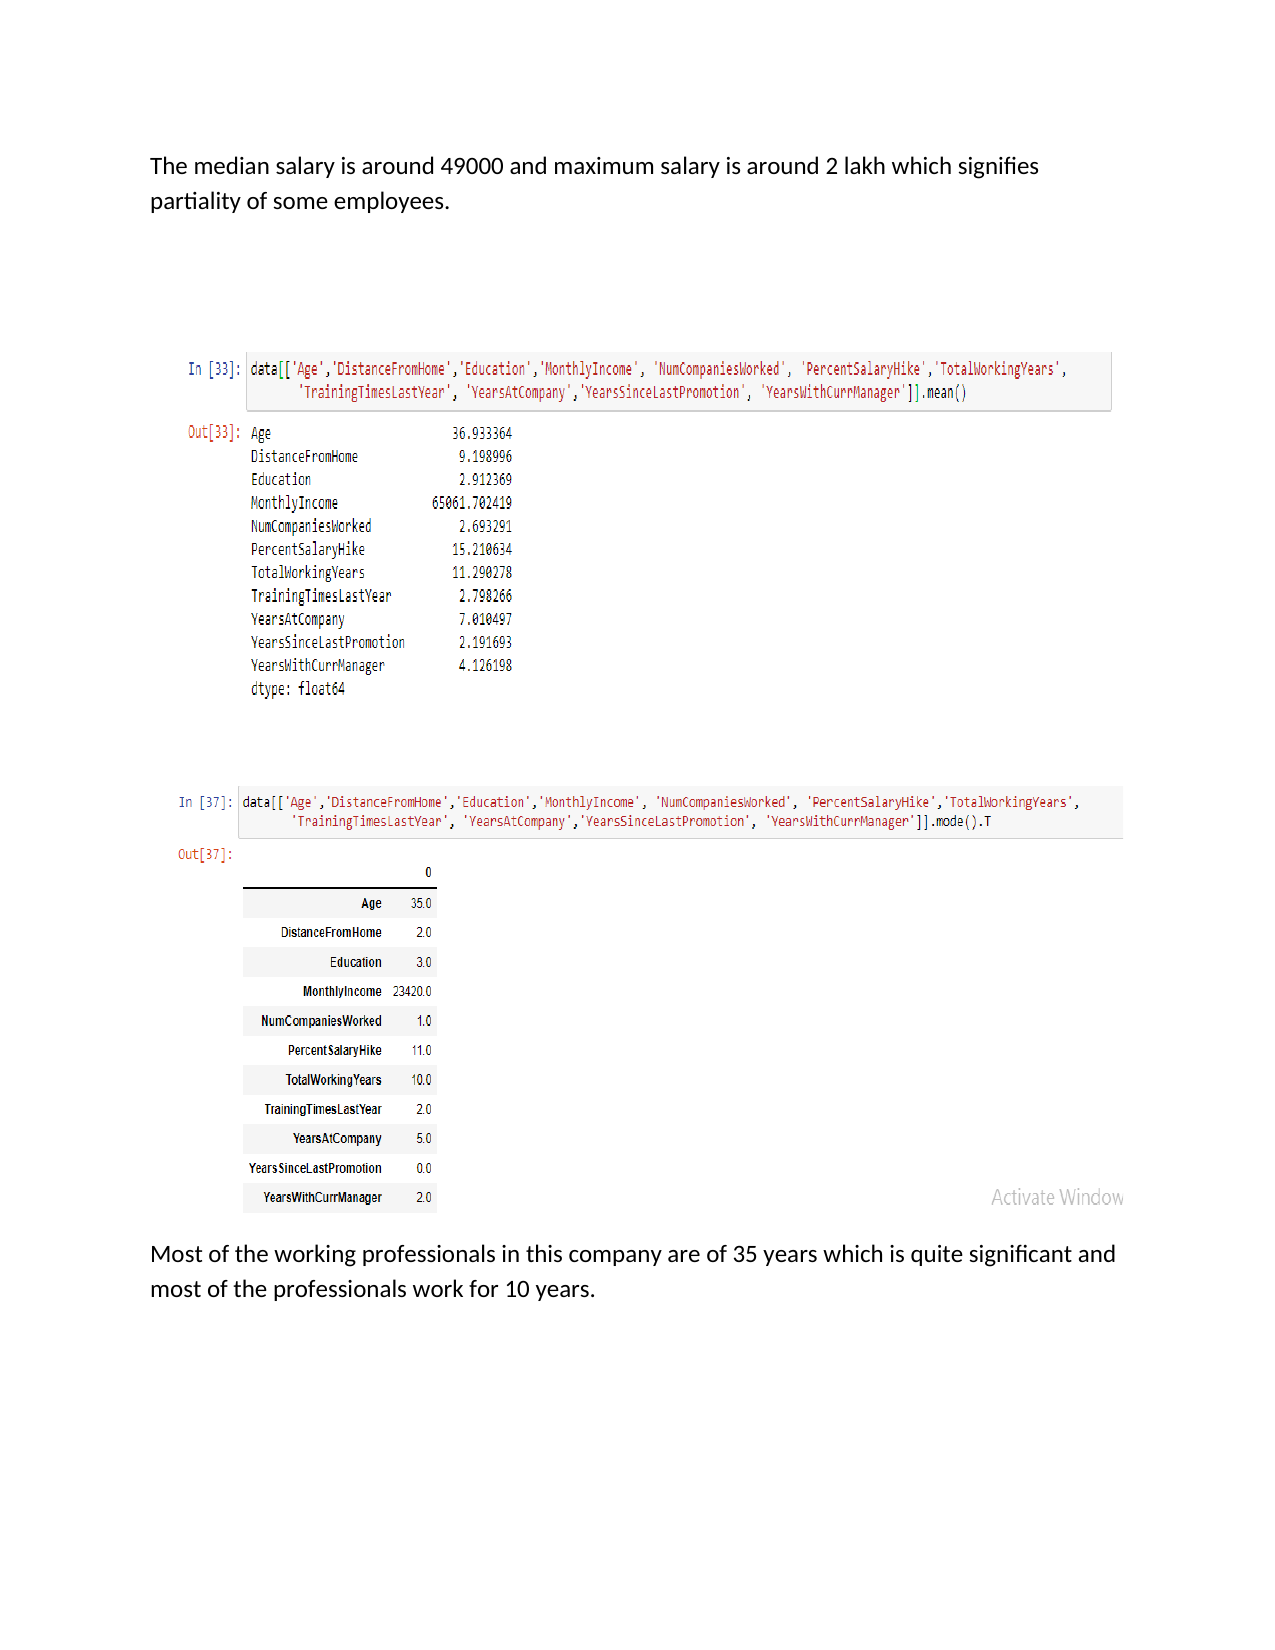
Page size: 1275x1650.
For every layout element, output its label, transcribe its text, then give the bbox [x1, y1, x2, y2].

picture [150, 352, 1123, 706]
picture [150, 786, 1124, 1213]
text Most of the working professionals in this company are of 35 years which is quite significant and most of the professionals work for 10 years. [150, 1238, 1125, 1303]
text The median salary is around 49000 and maximum salary is around 2 lakh which signifies partiality of some employees. [150, 150, 1125, 216]
